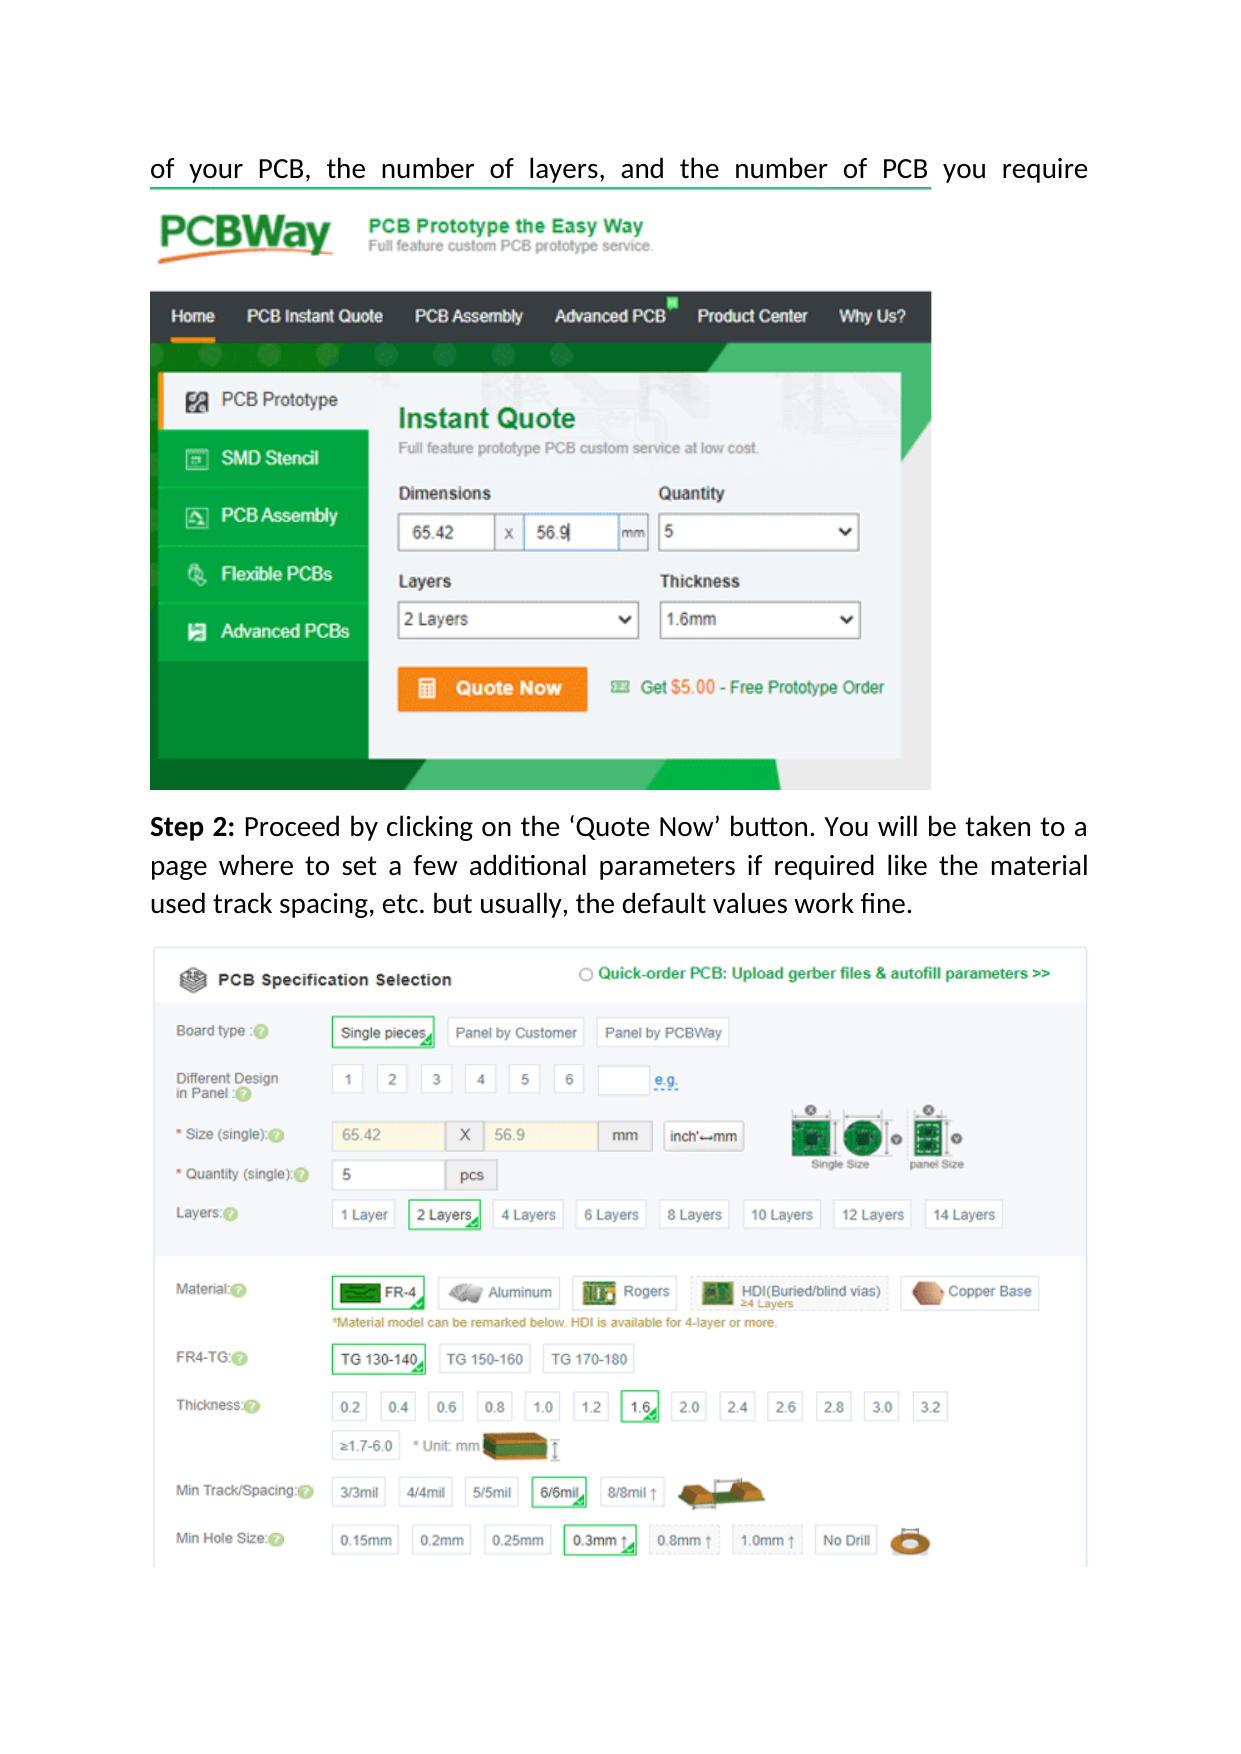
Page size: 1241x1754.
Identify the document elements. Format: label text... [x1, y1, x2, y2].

picture [150, 187, 932, 790]
picture [150, 940, 1091, 1567]
text Step 2: Proceed by clicking on the ‘Quote Now’ button. You will be taken to a page where to set a few additional parameters if required like the material used track spacing, etc. but usually, the default values work fine. [150, 808, 1090, 921]
